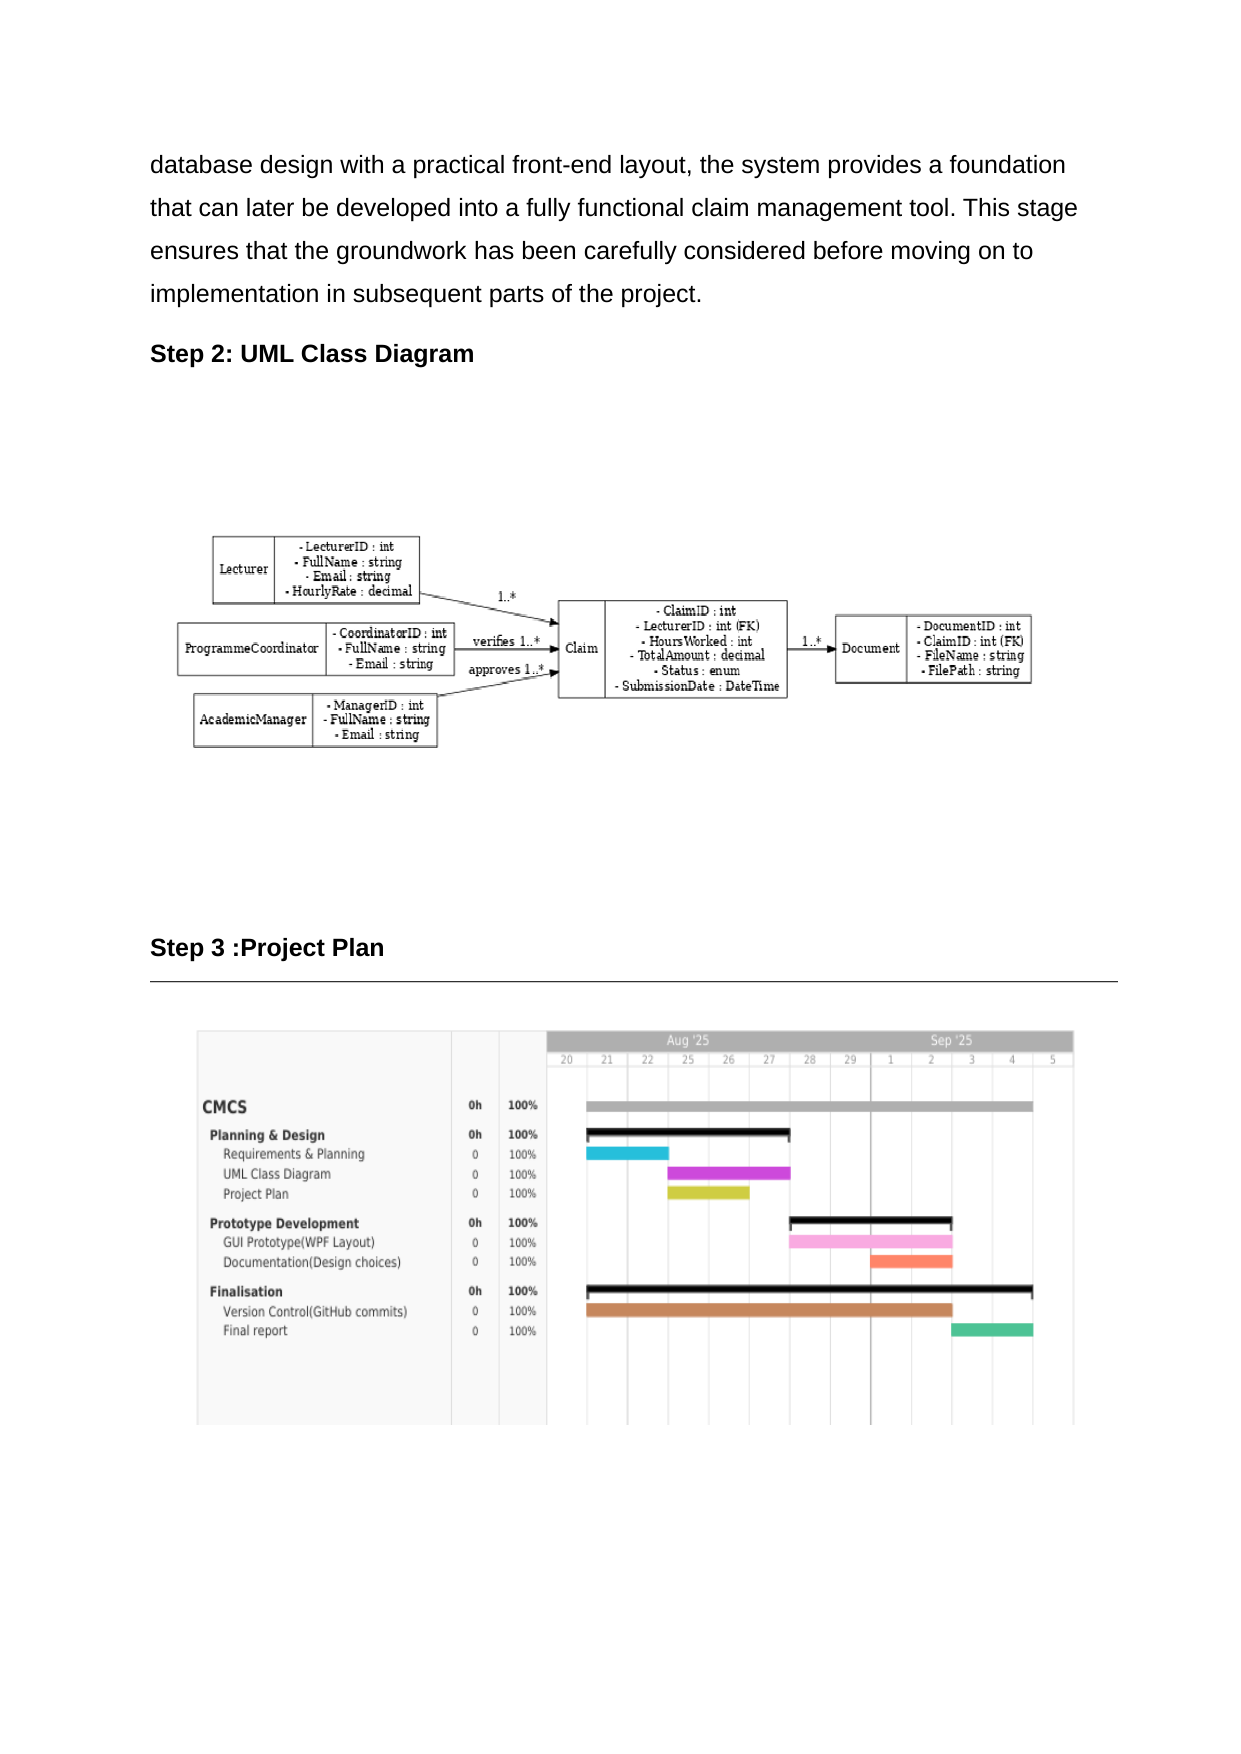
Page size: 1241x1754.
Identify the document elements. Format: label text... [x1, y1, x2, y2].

text Step 2: UML Class Diagram [150, 339, 1090, 368]
picture [150, 981, 1118, 1425]
text Step 3 :Project Plan [150, 933, 1090, 962]
picture [150, 386, 1091, 867]
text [150, 150, 1090, 308]
